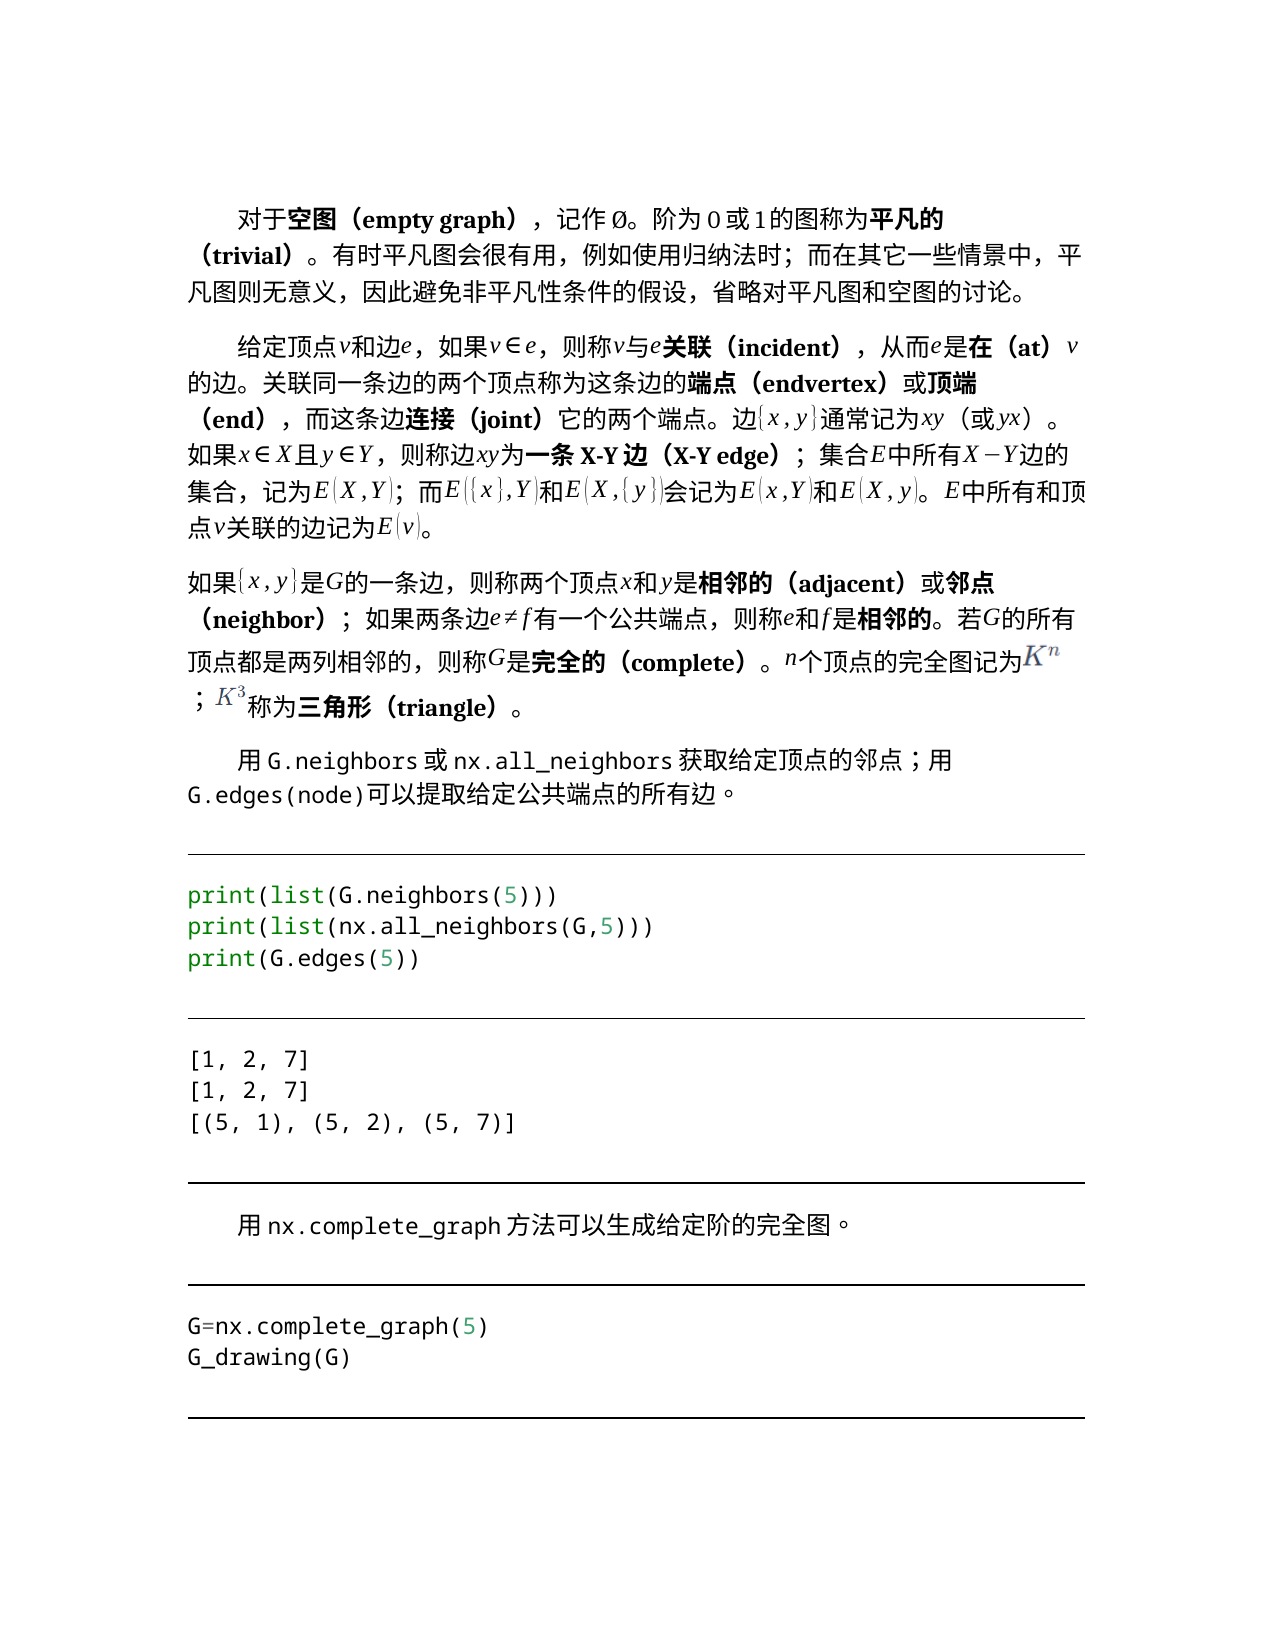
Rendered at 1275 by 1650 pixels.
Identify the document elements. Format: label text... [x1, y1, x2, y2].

text 如果是的一条边，则称两个顶点和是相邻的（adjacent）或邻点（neighbor）；如果两条边有一个公共端点，则称和是相邻的。若的所有顶点都是两列相邻的，则称是完全的（complete）。个顶点的完全图记为 称为三角形（triangle）。 [187, 563, 1087, 724]
text 给定顶点和边，如果，则称与关联（incident），从而是在（at）的边。关联同一条边的两个顶点称为这条边的端点（endvertex）或顶端（end），而这条边连接（joint）它的两个端点。边通常记为（或）。如果且，则称边为一条X-Y边（X-Y edge）；集合中所有边的集合，记为；而和会记为和。中所有和顶点关联的边记为。 [187, 327, 1087, 544]
text print(list(G.neighbors(5))) print(list(nx.all_neighbors(G,5))) print(G.edges(5)) [187, 879, 1087, 973]
text 对于空图（empty graph），记作Ø。阶为0或1的图称为平凡的（trivial）。有时平凡图会很有用，例如使用归纳法时；而在其它一些情景中，平凡图则无意义，因此避免非平凡性条件的假设，省略对平凡图和空图的讨论。 [187, 199, 1087, 308]
text 用nx.complete_graph方法可以生成给定阶的完全图。 [187, 1207, 1087, 1241]
picture [1022, 635, 1064, 672]
text 用G.neighbors或nx.all_neighbors获取给定顶点的邻点；用G.edges(node)可以提取给定公共端点的所有边。 [187, 742, 1087, 811]
picture [212, 678, 247, 717]
text G=nx.complete_graph(5) G_drawing(G) [187, 1310, 1087, 1372]
text [1, 2, 7] [1, 2, 7] [(5, 1), (5, 2), (5, 7)] [187, 1043, 1087, 1137]
